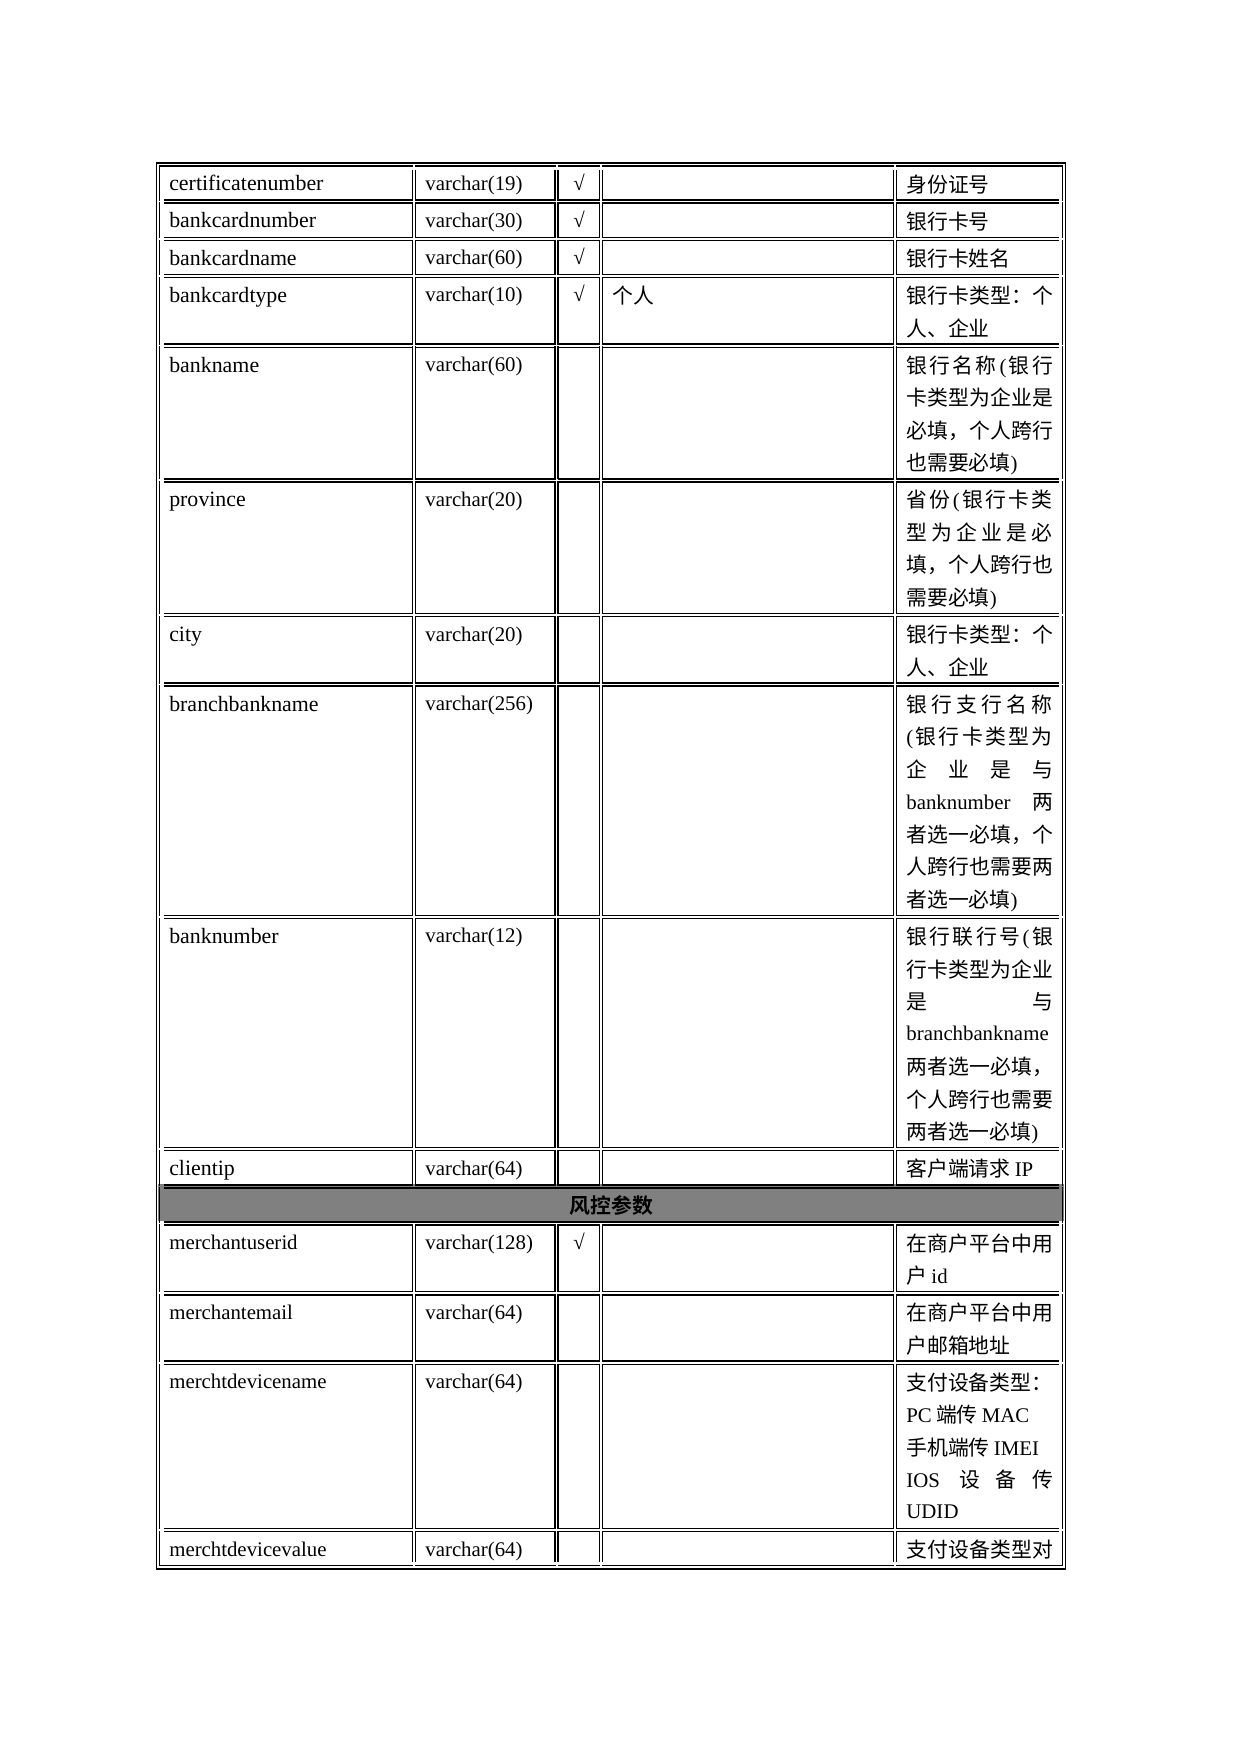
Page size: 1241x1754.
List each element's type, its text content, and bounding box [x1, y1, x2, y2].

table_cell 银行卡姓名 [895, 236, 1064, 273]
table_cell √ [559, 204, 599, 236]
table_cell 客户端请求IP [895, 1147, 1064, 1184]
table_cell √ [559, 241, 599, 273]
table_cell [559, 1296, 599, 1360]
table_cell 银行卡号 [895, 199, 1064, 236]
table_cell varchar(20) [416, 483, 554, 613]
table_cell 支付设备类型对应的值 [895, 1528, 1064, 1565]
table_cell varchar(64) [416, 1151, 554, 1184]
table_cell [603, 204, 893, 236]
table_cell province [158, 478, 414, 613]
table_cell merchantemail [158, 1291, 414, 1360]
table_cell bankcardtype [158, 274, 414, 343]
table_cell √ [557, 164, 601, 199]
table_cell [559, 348, 599, 478]
table_cell [603, 348, 893, 478]
table_cell clientip [158, 1147, 414, 1184]
table_cell varchar(12) [416, 919, 554, 1147]
table_cell [559, 687, 599, 914]
table_cell √ [559, 1226, 599, 1291]
table_cell varchar(30) [416, 204, 554, 236]
table_cell bankcardnumber [158, 199, 414, 236]
table_cell merchantuserid [158, 1221, 414, 1291]
table_cell [603, 919, 893, 1147]
table_cell varchar(60) [416, 348, 554, 478]
table_cell varchar(256) [416, 687, 554, 914]
table_cell varchar(64) [416, 1296, 554, 1360]
table_cell [559, 483, 599, 613]
table_cell √ [559, 278, 599, 343]
table_cell city [158, 613, 414, 682]
table_cell 银行支行名称(银行卡类型为企业是与banknumber两者选一必填，个人跨行也需要两者选一必填) [895, 682, 1064, 914]
table_cell 银行卡类型：个人、企业 [895, 613, 1064, 682]
table_cell [603, 483, 893, 613]
table_cell [559, 1365, 599, 1528]
table_cell merchtdevicename [158, 1360, 414, 1528]
table_cell certificatenumber [158, 164, 414, 199]
table_cell bankname [158, 343, 414, 478]
table_cell [603, 1296, 893, 1360]
table_cell 省份(银行卡类型为企业是必填，个人跨行也需要必填) [895, 478, 1064, 613]
table_cell branchbankname [158, 682, 414, 914]
table_cell 银行卡类型：个人、企业 [895, 274, 1064, 343]
table_cell [603, 687, 893, 914]
table_cell merchtdevicevalue [158, 1528, 414, 1565]
table_cell varchar(64) [416, 1365, 554, 1528]
table_cell varchar(20) [416, 617, 554, 682]
table_cell varchar(64) [414, 1528, 557, 1565]
table_cell banknumber [158, 915, 414, 1147]
table_cell 银行联行号(银行卡类型为企业是与branchbankname两者选一必填，个人跨行也需要两者选一必填) [895, 915, 1064, 1147]
table_cell 银行名称(银行卡类型为企业是必填，个人跨行也需要必填) [895, 343, 1064, 478]
table_cell bankcardname [158, 236, 414, 273]
table_cell [603, 1151, 893, 1184]
table_cell varchar(10) [416, 278, 554, 343]
table_cell [557, 1528, 601, 1565]
table_cell [603, 241, 893, 273]
table_cell 在商户平台中用户邮箱地址 [895, 1291, 1064, 1360]
table_cell [559, 617, 599, 682]
table_cell 在商户平台中用户id [895, 1221, 1064, 1291]
table_cell [559, 919, 599, 1147]
table_cell 支付设备类型： PC端传MAC 手机端传IMEI IOS设备传UDID [895, 1360, 1064, 1528]
table_cell [559, 1151, 599, 1184]
table_cell [603, 1226, 893, 1291]
table_cell 风控参数 [158, 1184, 1064, 1221]
table_cell 身份证号 [895, 166, 1062, 199]
table_cell varchar(60) [416, 241, 554, 273]
table_cell [603, 617, 893, 682]
table_cell 个人 [603, 278, 893, 343]
table_cell varchar(19) [414, 164, 557, 199]
table_cell [603, 1365, 893, 1528]
table_cell [601, 164, 895, 199]
table_cell [601, 1528, 895, 1565]
table_cell varchar(128) [416, 1226, 554, 1291]
